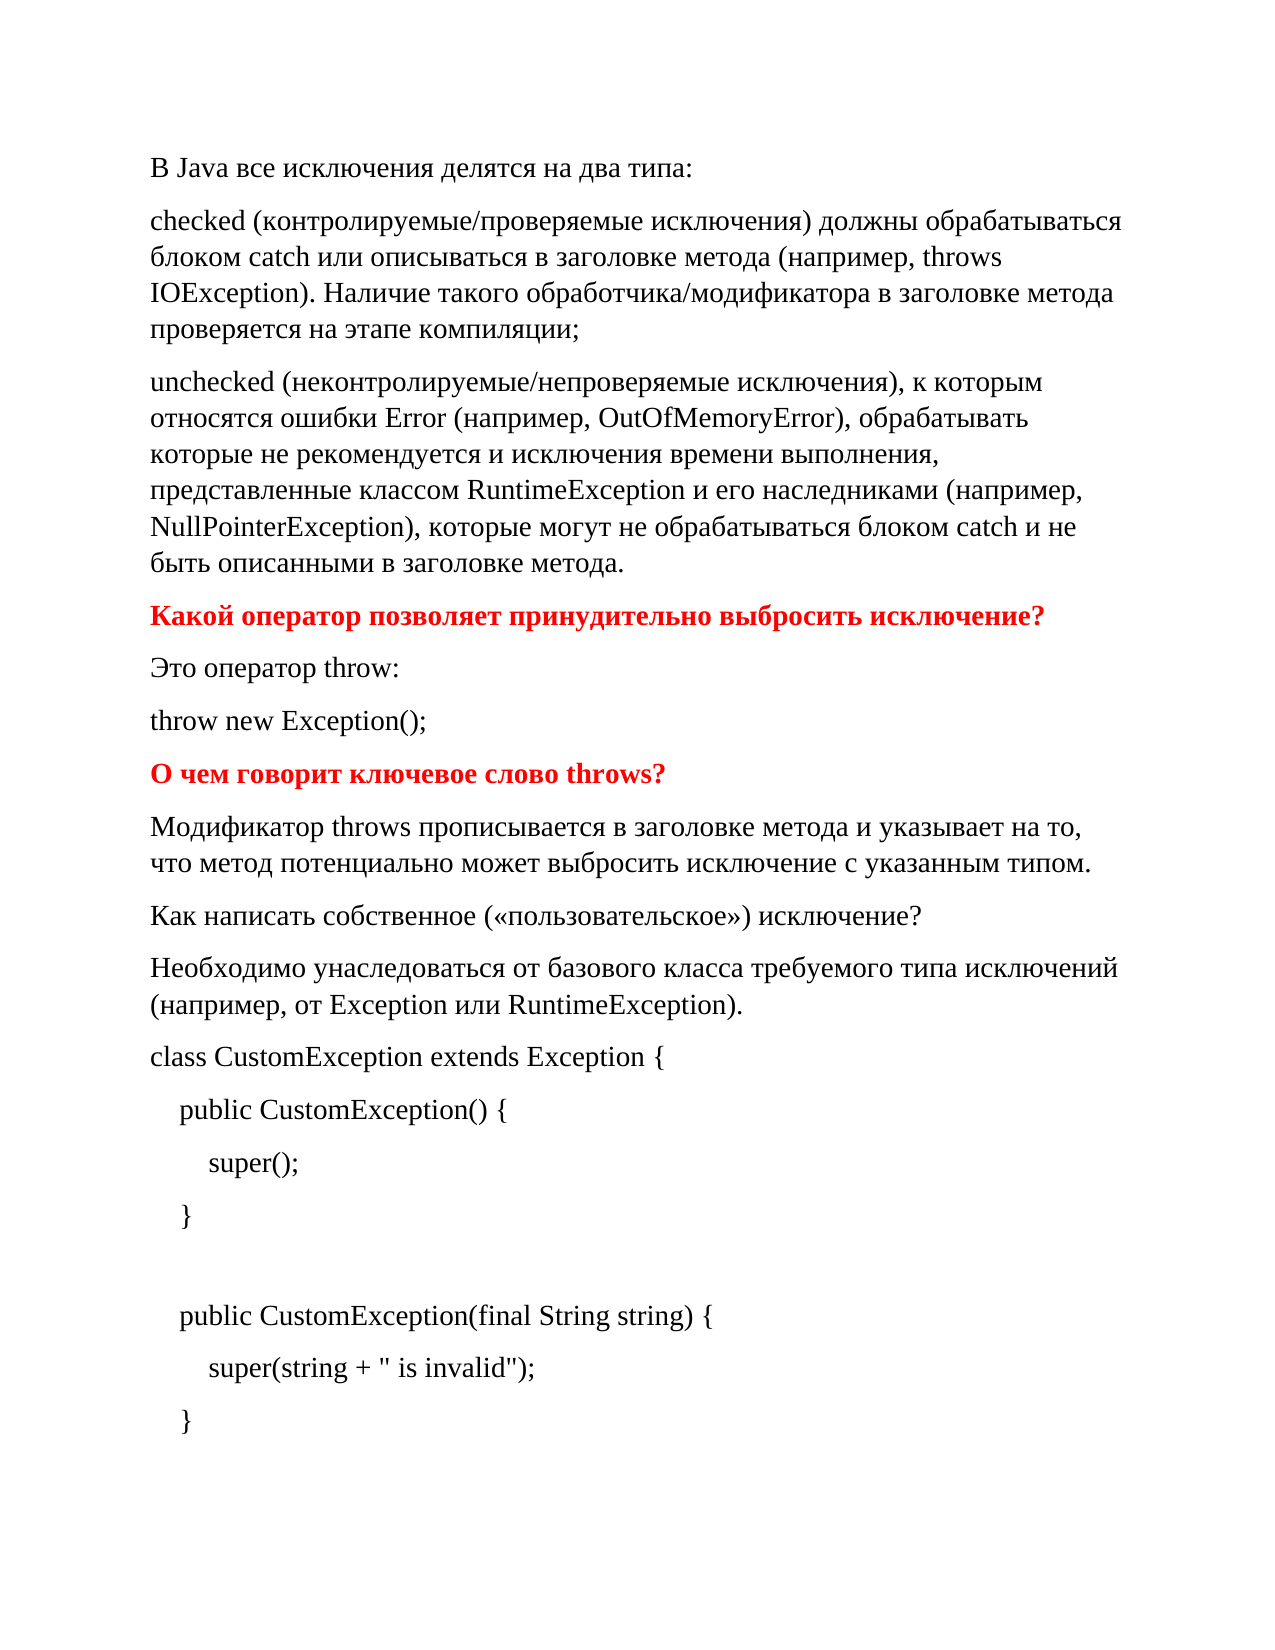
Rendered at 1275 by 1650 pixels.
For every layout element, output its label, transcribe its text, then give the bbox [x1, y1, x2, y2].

text class CustomException extends Exception { [150, 1039, 1125, 1073]
text throw new Exception(); [150, 703, 1125, 737]
text Необходимо унаследоваться от базового класса требуемого типа исключений (например, от Exception или RuntimeException). [150, 951, 1125, 1020]
text В Java все исключения делятся на два типа: [150, 150, 1125, 183]
text Какой оператор позволяет принудительно выбросить исключение? [150, 598, 1125, 631]
text public CustomException(final String string) { [150, 1298, 1125, 1331]
text super(string + " is invalid"); [150, 1351, 1125, 1384]
text } [150, 1403, 1125, 1437]
text } [150, 1198, 1125, 1232]
text public CustomException() { [150, 1092, 1125, 1126]
text unchecked (неконтролируемые/непроверяемые исключения), к которым относятся ошибки Error (например, OutOfMemoryError), обрабатывать которые не рекомендуется и исключения времени выполнения, представленные классом RuntimeException и его наследниками (например, NullPointerException), которые могут не обрабатываться блоком catch и не быть описанными в заголовке метода. [150, 364, 1125, 578]
text О чем говорит ключевое слово throws? [150, 756, 1125, 789]
text Как написать собственное («пользовательское») исключение? [150, 898, 1125, 931]
text super(); [150, 1145, 1125, 1179]
text Модификатор throws прописывается в заголовке метода и указывает на то, что метод потенциально может выбросить исключение с указанным типом. [150, 809, 1125, 878]
text Это оператор throw: [150, 650, 1125, 684]
text checked (контролируемые/проверяемые исключения) должны обрабатываться блоком catch или описываться в заголовке метода (например, throws IOException). Наличие такого обработчика/модификатора в заголовке метода проверяется на этапе компиляции; [150, 203, 1125, 345]
